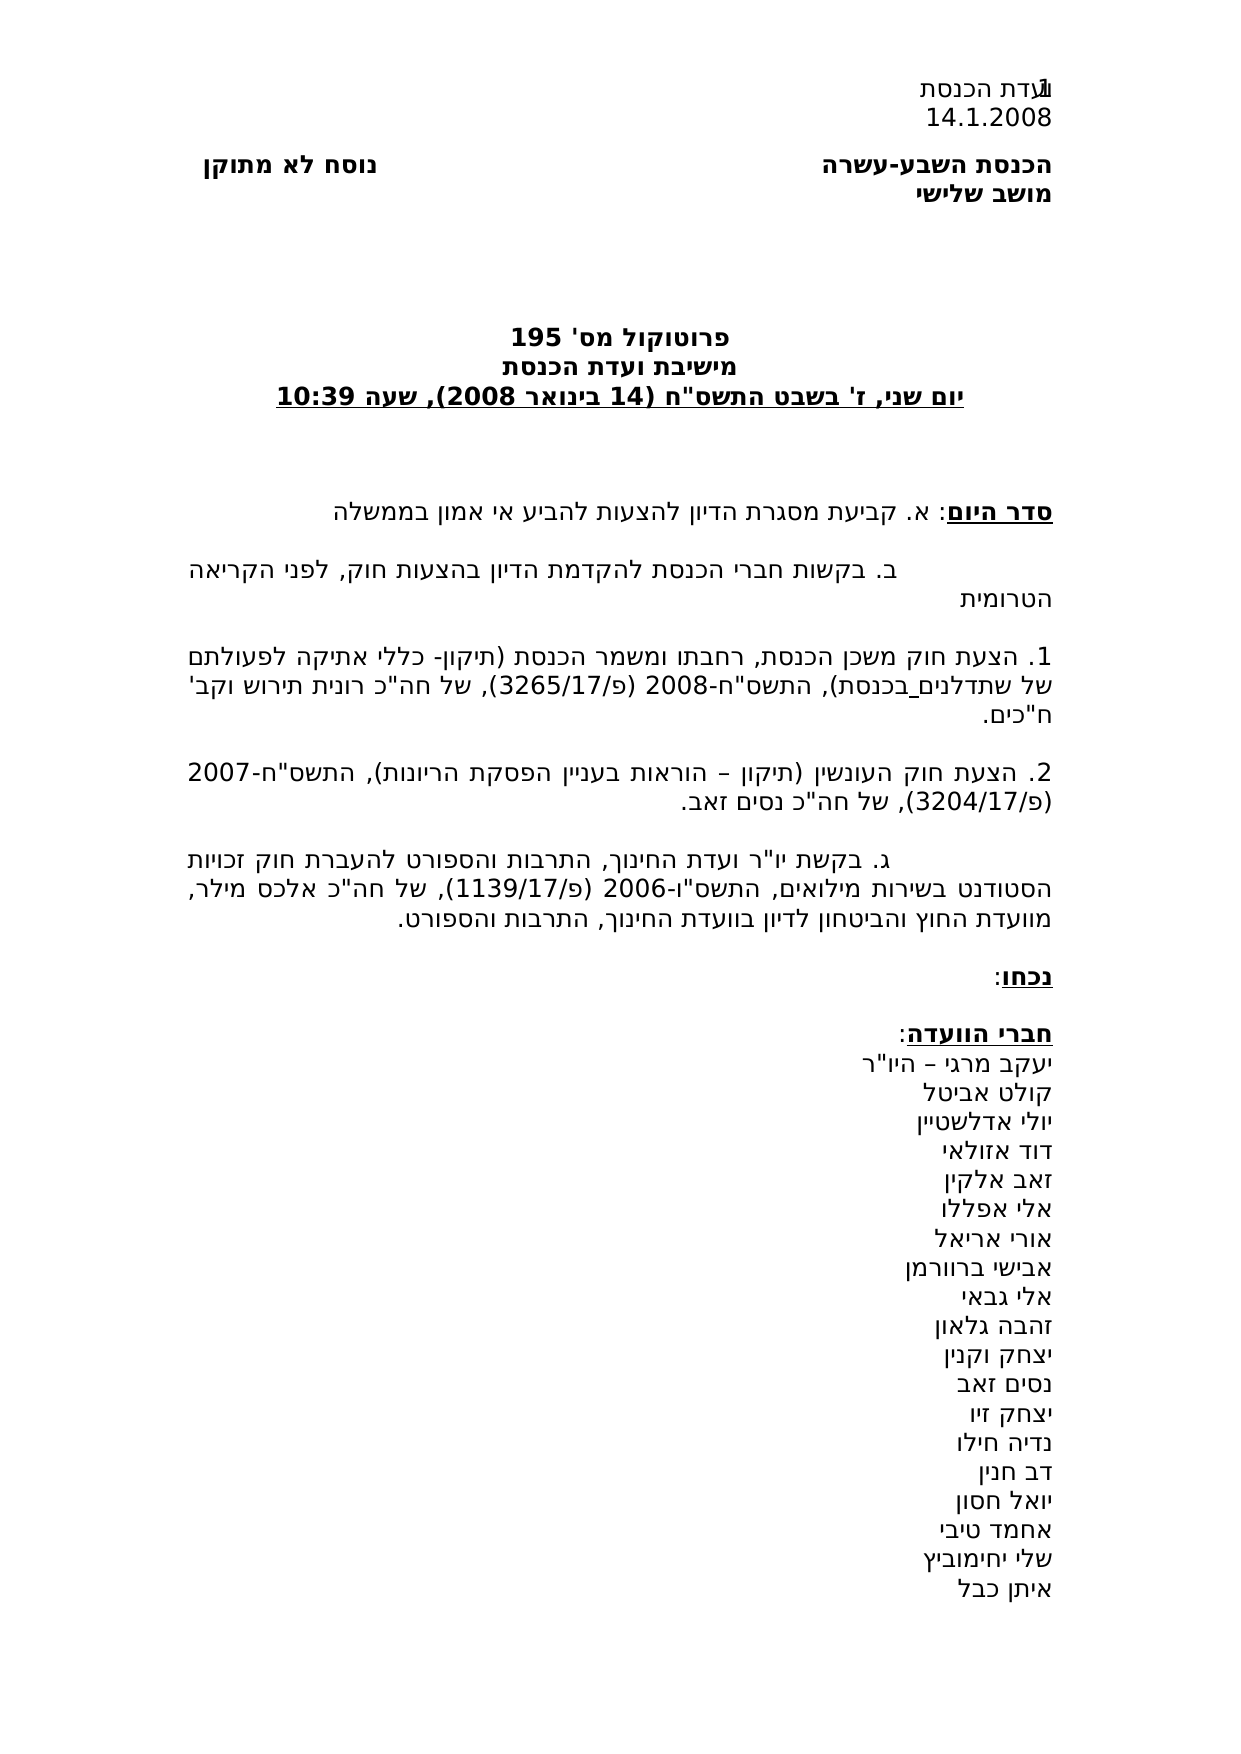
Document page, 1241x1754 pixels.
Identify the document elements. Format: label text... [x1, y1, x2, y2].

text ג. בקשת יו"ר ועדת החינוך, התרבות והספורט להעברת חוק זכויות הסטודנט בשירות מילואים, התשס"ו-2006 (פ/1139/17), של חה"כ אלכס מילר, מוועדת החוץ והביטחון לדיון בוועדת החינוך, התרבות והספורט. [187, 845, 1053, 933]
text יצחק זיו [187, 1399, 1053, 1428]
text דב חנין [187, 1457, 1053, 1486]
text יואל חסון [187, 1486, 1053, 1515]
text פרוטוקול מס' 195 [187, 323, 1053, 352]
text אבישי ברוורמן [187, 1253, 1053, 1282]
text 1. הצעת חוק משכן הכנסת, רחבתו ומשמר הכנסת (תיקון- כללי אתיקה לפעולתם של שתדלנים בכנסת), התשס"ח-2008 (פ/3265/17), של חה"כ רונית תירוש וקב' ח"כים. [187, 642, 1053, 729]
text אלי אפללו [187, 1194, 1053, 1224]
text חברי הוועדה: [187, 1019, 1053, 1049]
text נכחו: [187, 962, 1053, 991]
text יעקב מרגי – היו"ר [187, 1049, 1053, 1078]
text נדיה חילו [187, 1428, 1053, 1457]
text אורי אריאל [187, 1224, 1053, 1253]
subtitle הכנסת השבע-עשרה נוסח לא מתוקן [187, 150, 1053, 179]
text שלי יחימוביץ [187, 1544, 1053, 1574]
text 2. הצעת חוק העונשין (תיקון – הוראות בעניין הפסקת הריונות), התשס"ח-2007 (פ/3204/17), של חה"כ נסים זאב. [187, 758, 1053, 817]
text זהבה גלאון [187, 1311, 1053, 1340]
text יולי אדלשטיין [187, 1107, 1053, 1136]
text קולט אביטל [187, 1078, 1053, 1107]
text סדר היום: א. קביעת מסגרת הדיון להצעות להביע אי אמון בממשלה [187, 497, 1053, 526]
text מושב שלישי [187, 179, 1053, 208]
text אלי גבאי [187, 1282, 1053, 1311]
text ב. בקשות חברי הכנסת להקדמת הדיון בהצעות חוק, לפני הקריאה הטרומית [187, 555, 1053, 613]
text דוד אזולאי [187, 1136, 1053, 1165]
text זאב אלקין [187, 1165, 1053, 1194]
text איתן כבל [187, 1574, 1053, 1603]
text יום שני, ז' בשבט התשס"ח (14 בינואר 2008), שעה 10:39 [187, 382, 1053, 411]
text מישיבת ועדת הכנסת [187, 352, 1053, 382]
text יצחק וקנין [187, 1340, 1053, 1369]
text אחמד טיבי [187, 1515, 1053, 1544]
text נסים זאב [187, 1369, 1053, 1399]
